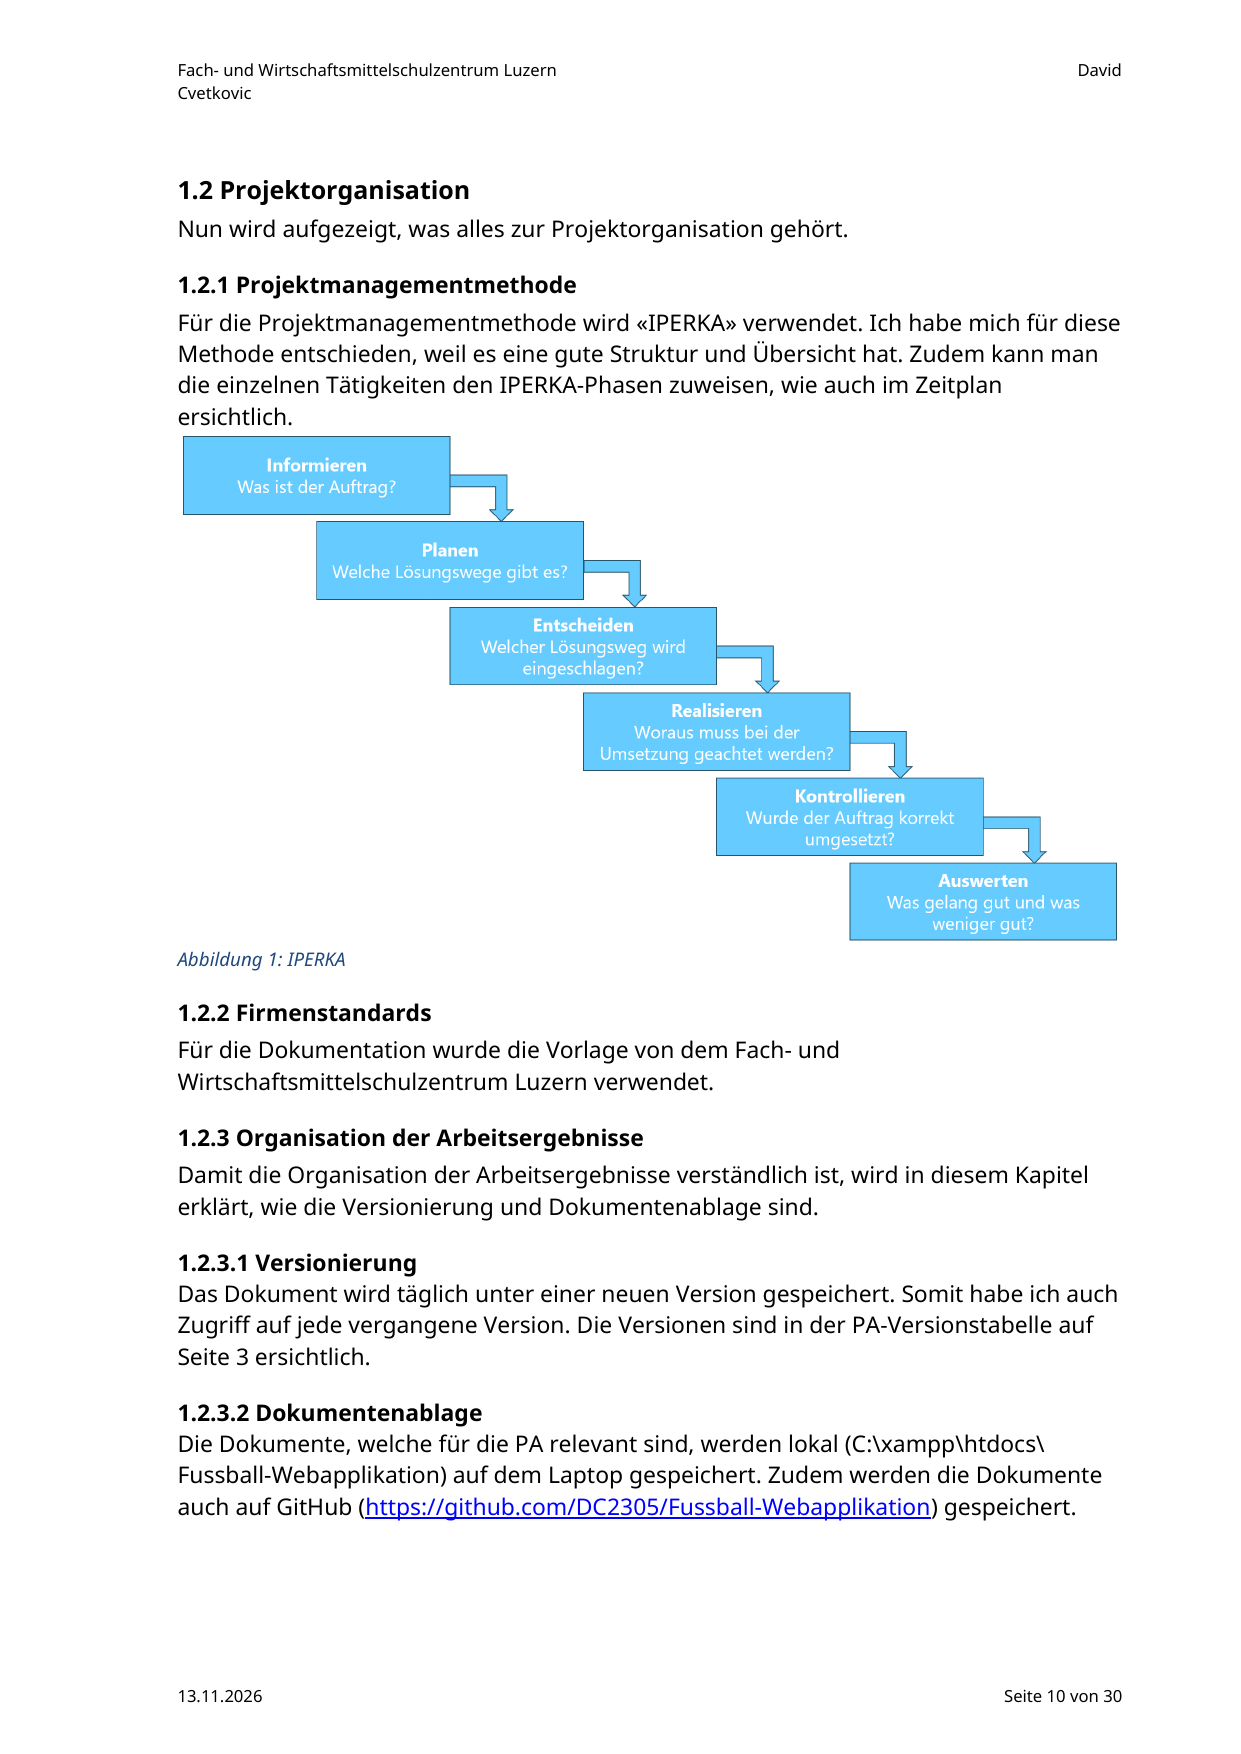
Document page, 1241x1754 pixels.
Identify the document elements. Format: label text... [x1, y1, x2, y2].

subtitle Projektorganisation [177, 173, 1122, 207]
text Die Dokumente, welche für die PA relevant sind, werden lokal (C:\xampp\htdocs\Fussball-Webapplikation) auf dem Laptop gespeichert. Zudem werden die Dokumente auch auf GitHub (https://github.com/DC2305/Fussball-Webapplikation) gespeichert. [177, 1428, 1122, 1522]
text Damit die Organisation der Arbeitsergebnisse verständlich ist, wird in diesem Kapitel erklärt, wie die Versionierung und Dokumentenablage sind. [177, 1159, 1122, 1222]
subtitle Projektmanagementmethode [177, 269, 1122, 301]
subtitle Organisation der Arbeitsergebnisse [177, 1122, 1122, 1153]
picture [177, 431, 1123, 947]
text Abbildung 1: IPERKA [177, 947, 1122, 972]
text Für die Dokumentation wurde die Vorlage von dem Fach- und Wirtschaftsmittelschulzentrum Luzern verwendet. [177, 1034, 1122, 1097]
text Das Dokument wird täglich unter einer neuen Version gespeichert. Somit habe ich auch Zugriff auf jede vergangene Version. Die Versionen sind in der PA-Versionstabelle auf Seite 3 ersichtlich. [177, 1278, 1122, 1372]
subtitle Firmenstandards [177, 997, 1122, 1028]
text Nun wird aufgezeigt, was alles zur Projektorganisation gehört. [177, 213, 1122, 244]
subtitle Versionierung [177, 1247, 1122, 1278]
text Für die Projektmanagementmethode wird «IPERKA» verwendet. Ich habe mich für diese Methode entschieden, weil es eine gute Struktur und Übersicht hat. Zudem kann man die einzelnen Tätigkeiten den IPERKA-Phasen zuweisen, wie auch im Zeitplan ersichtlich. [177, 307, 1122, 431]
subtitle Dokumentenablage [177, 1397, 1122, 1428]
